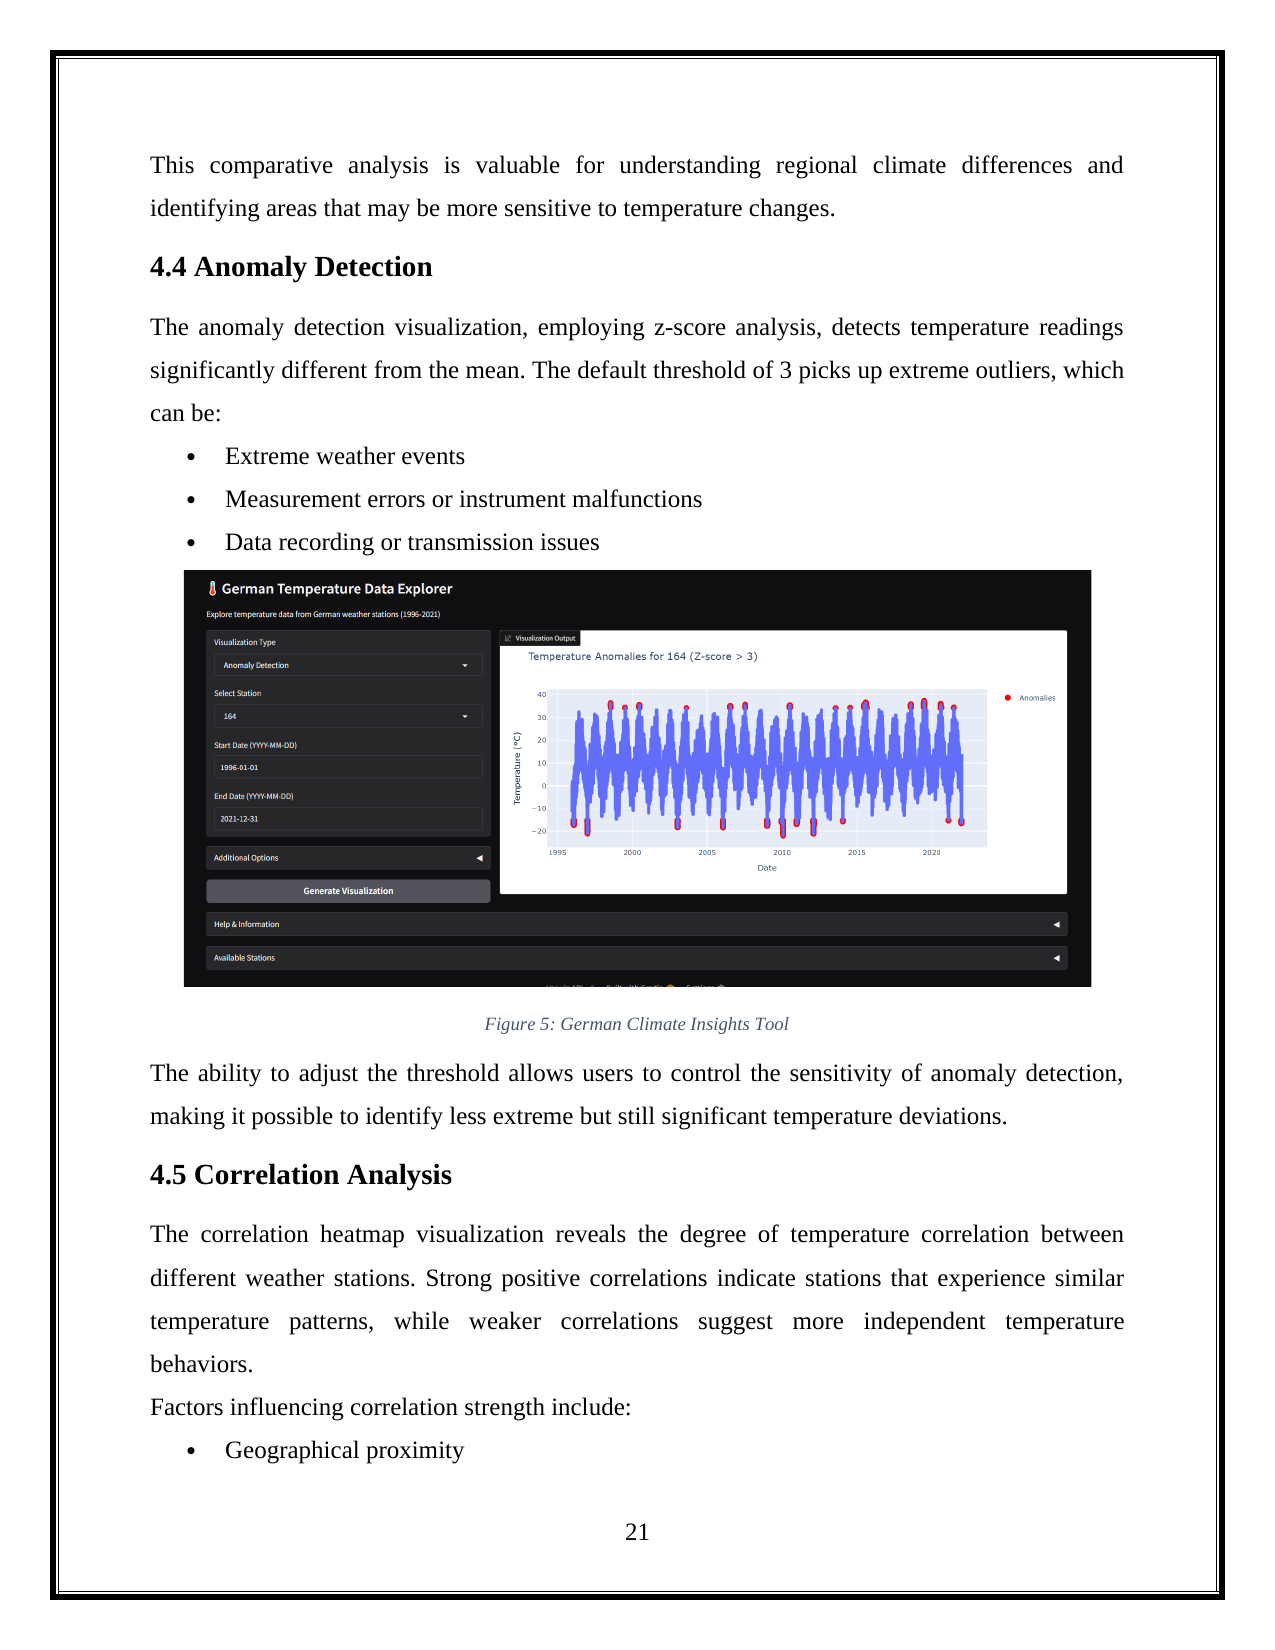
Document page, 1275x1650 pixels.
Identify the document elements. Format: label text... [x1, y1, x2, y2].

subtitle 4.5 Correlation Analysis [150, 1157, 1125, 1190]
text Factors influencing correlation strength include: [150, 1392, 1125, 1421]
subtitle 4.4 Anomaly Detection [150, 249, 1125, 282]
list Measurement errors or instrument malfunctions [187, 484, 1125, 513]
text The ability to adjust the threshold allows users to control the sensitivity of anomaly detection, making it possible to identify less extreme but still significant temperature deviations. [150, 1058, 1125, 1130]
text The correlation heatmap visualization reveals the degree of temperature correlation between different weather stations. Strong positive correlations indicate stations that experience similar temperature patterns, while weaker correlations suggest more independent temperature behaviors. [150, 1219, 1125, 1378]
list Geographical proximity [187, 1435, 1125, 1464]
text The anomaly detection visualization, employing z-score analysis, detects temperature readings significantly different from the mean. The default threshold of 3 picks up extreme outliers, which can be: [150, 312, 1125, 427]
picture [183, 570, 1092, 987]
text This comparative analysis is valuable for understanding regional climate differences and identifying areas that may be more sensitive to temperature changes. [150, 150, 1125, 222]
list Data recording or transmission issues [187, 527, 1125, 556]
list Extreme weather events [187, 441, 1125, 470]
